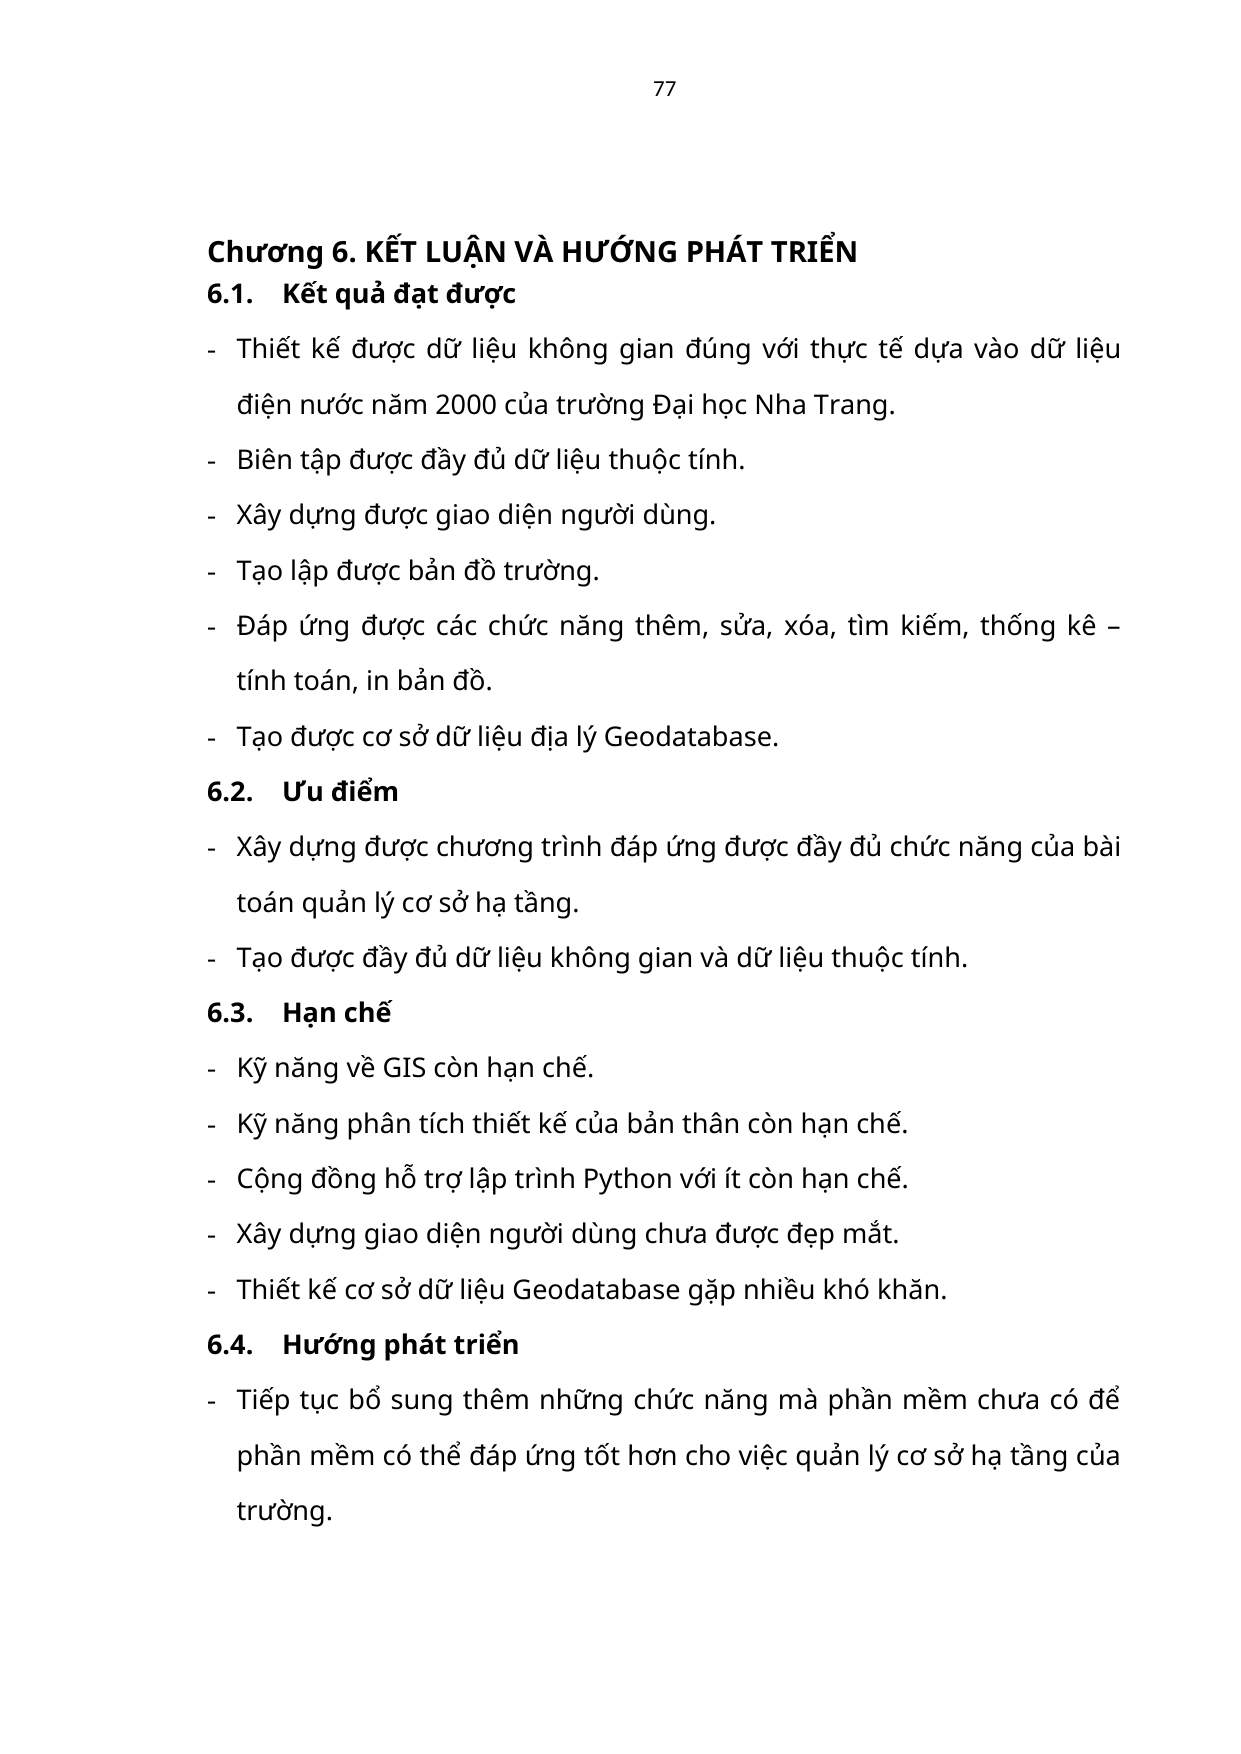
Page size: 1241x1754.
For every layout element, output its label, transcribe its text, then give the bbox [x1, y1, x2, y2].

list Cộng đồng hỗ trợ lập trình Python với ít còn hạn chế. [207, 1159, 1122, 1196]
list Thiết kế cơ sở dữ liệu Geodatabase gặp nhiều khó khăn. [207, 1270, 1122, 1307]
list Xây dựng giao diện người dùng chưa được đẹp mắt. [207, 1215, 1122, 1252]
list Tạo được đầy đủ dữ liệu không gian và dữ liệu thuộc tính. [207, 938, 1122, 975]
list Đáp ứng được các chức năng thêm, sửa, xóa, tìm kiếm, thống kê – tính toán, in bản đồ. [207, 606, 1122, 699]
list Kỹ năng phân tích thiết kế của bản thân còn hạn chế. [207, 1104, 1122, 1141]
list Xây dựng được giao diện người dùng. [207, 496, 1122, 533]
list Tiếp tục bổ sung thêm những chức năng mà phần mềm chưa có để phần mềm có thể đáp ứng tốt hơn cho việc quản lý cơ sở hạ tầng của trường. [207, 1381, 1122, 1528]
list Hạn chế [207, 994, 1122, 1031]
list Ưu điểm [207, 772, 1122, 809]
subtitle Chương 6. KẾT LUẬN VÀ HƯỚNG PHÁT TRIỂN [207, 232, 1122, 271]
list Hướng phát triển [207, 1326, 1122, 1362]
list Kỹ năng về GIS còn hạn chế. [207, 1049, 1122, 1086]
list Xây dựng được chương trình đáp ứng được đầy đủ chức năng của bài toán quản lý cơ sở hạ tầng. [207, 828, 1122, 920]
list Tạo được cơ sở dữ liệu địa lý Geodatabase. [207, 717, 1122, 754]
list Thiết kế được dữ liệu không gian đúng với thực tế dựa vào dữ liệu điện nước năm 2000 của trường Đại học Nha Trang. [207, 330, 1122, 422]
list Biên tập được đầy đủ dữ liệu thuộc tính. [207, 441, 1122, 477]
list Kết quả đạt được [207, 274, 1122, 311]
list Tạo lập được bản đồ trường. [207, 551, 1122, 588]
